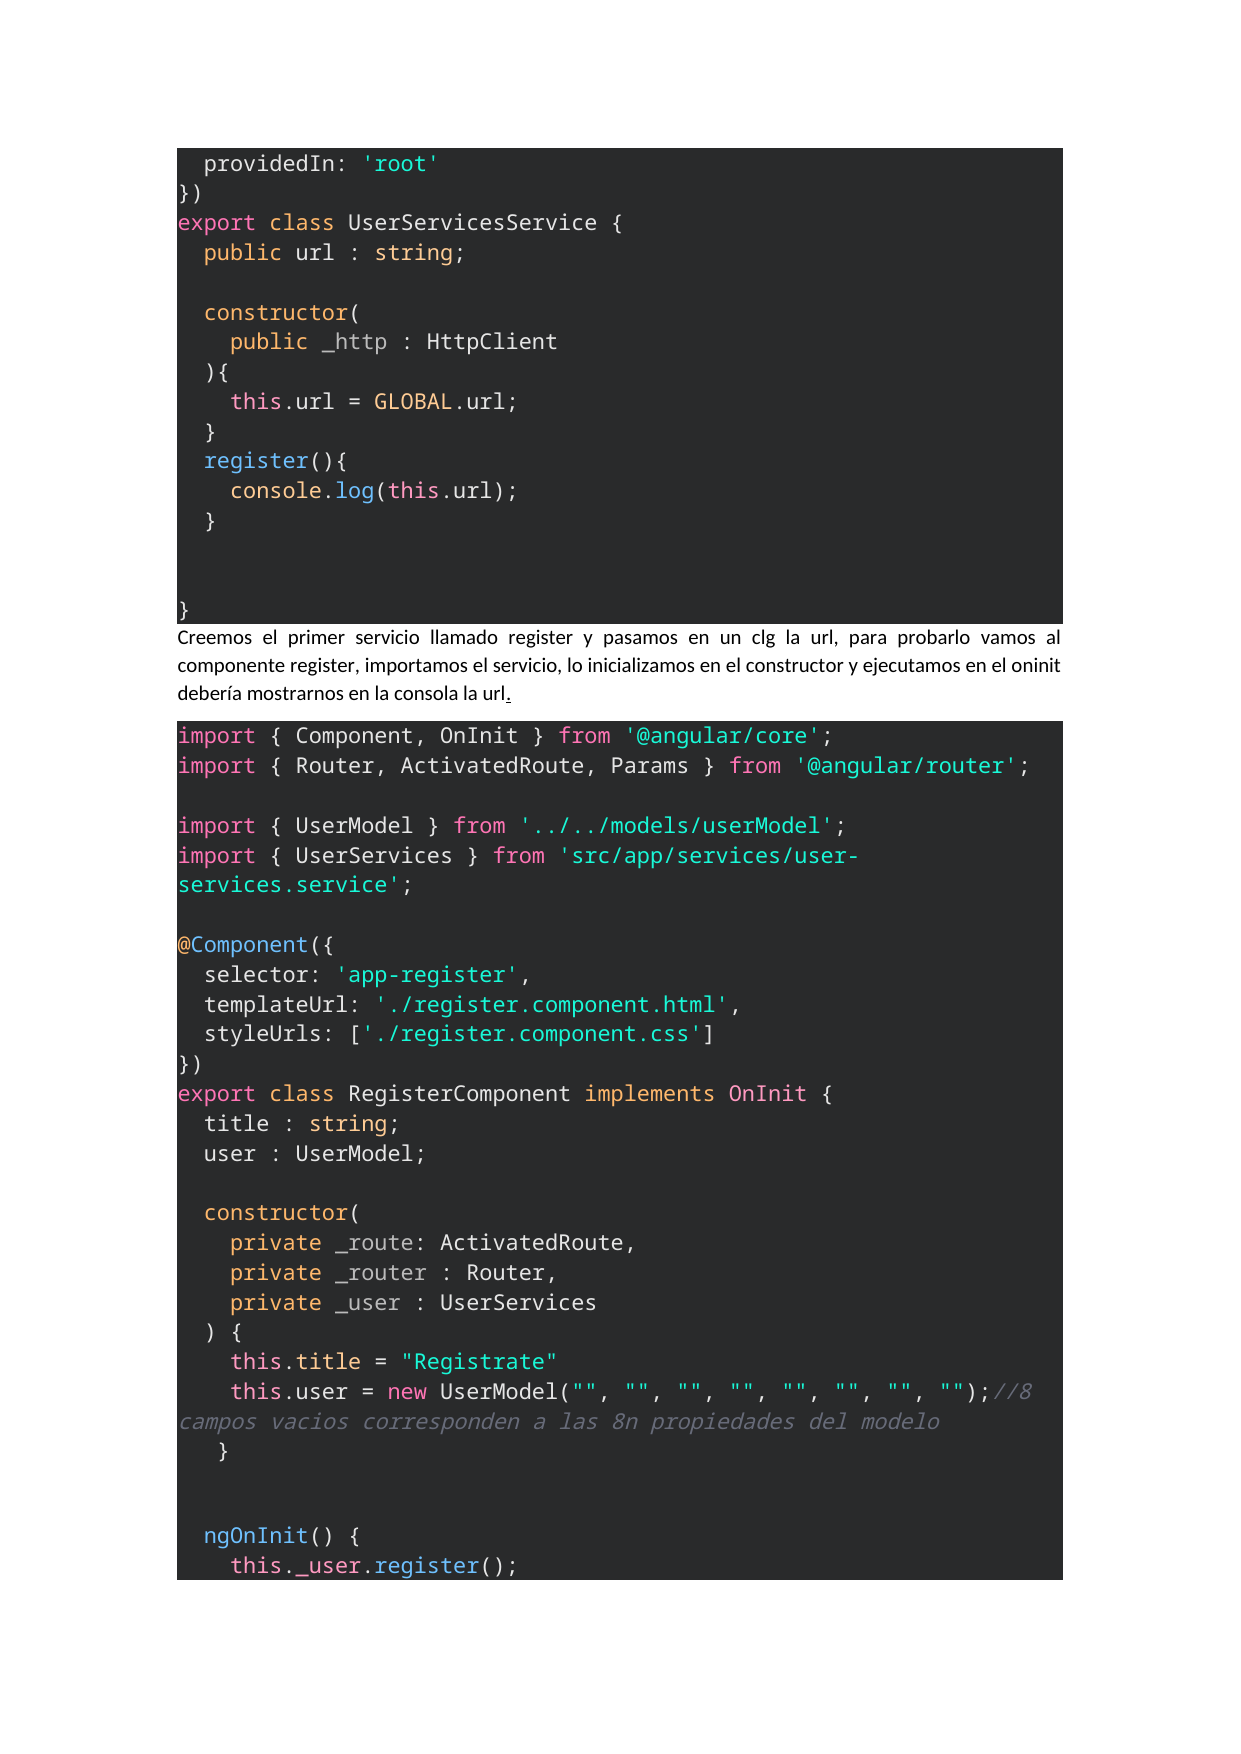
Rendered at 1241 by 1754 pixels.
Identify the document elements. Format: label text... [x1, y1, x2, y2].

text selector: 'app-register', [177, 959, 1063, 989]
text import { UserServices } from 'src/app/services/user-services.service'; [177, 840, 1063, 899]
text } [177, 594, 1063, 624]
text this.title = "Registrate" [177, 1346, 1063, 1376]
text this.user = new UserModel("", "", "", "", "", "", "", "");//8 campos vacios corresponden a las 8n propiedades del modelo [177, 1376, 1063, 1436]
text constructor( [177, 1197, 1063, 1227]
text ){ [177, 356, 1063, 386]
text @Component({ [177, 929, 1063, 959]
text public url : string; [177, 237, 1063, 267]
text private _router : Router, [177, 1257, 1063, 1287]
text title : string; [177, 1108, 1063, 1138]
text public _http : HttpClient [177, 326, 1063, 356]
text import { Component, OnInit } from '@angular/core'; [177, 721, 1063, 750]
text private _route: ActivatedRoute, [177, 1227, 1063, 1257]
text import { UserModel } from '../../models/userModel'; [177, 810, 1063, 840]
text import { Router, ActivatedRoute, Params } from '@angular/router'; [177, 750, 1063, 780]
text export class UserServicesService { [177, 207, 1063, 237]
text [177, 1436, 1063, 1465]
text templateUrl: './register.component.html', [177, 989, 1063, 1018]
text export class RegisterComponent implements OnInit { [177, 1078, 1063, 1108]
text console.log(this.url); [177, 475, 1063, 505]
text } [177, 416, 1063, 446]
text styleUrls: ['./register.component.css'] [177, 1018, 1063, 1048]
text } [177, 505, 1063, 535]
text private _user : UserServices [177, 1287, 1063, 1316]
text }) [177, 1048, 1063, 1078]
text Creemos el primer servicio llamado register y pasamos en un clg la url, para probarlo vamos al componente register, importamos el servicio, lo inicializamos en el constructor y ejecutamos en el oninit debería mostrarnos en la consola la url. [177, 624, 1063, 706]
text register(){ [177, 446, 1063, 475]
text user : UserModel; [177, 1138, 1063, 1167]
text this.url = GLOBAL.url; [177, 386, 1063, 416]
text }) [177, 177, 1063, 207]
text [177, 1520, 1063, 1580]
text constructor( [177, 297, 1063, 326]
text providedIn: 'root' [177, 148, 1063, 177]
text ) { [177, 1316, 1063, 1346]
